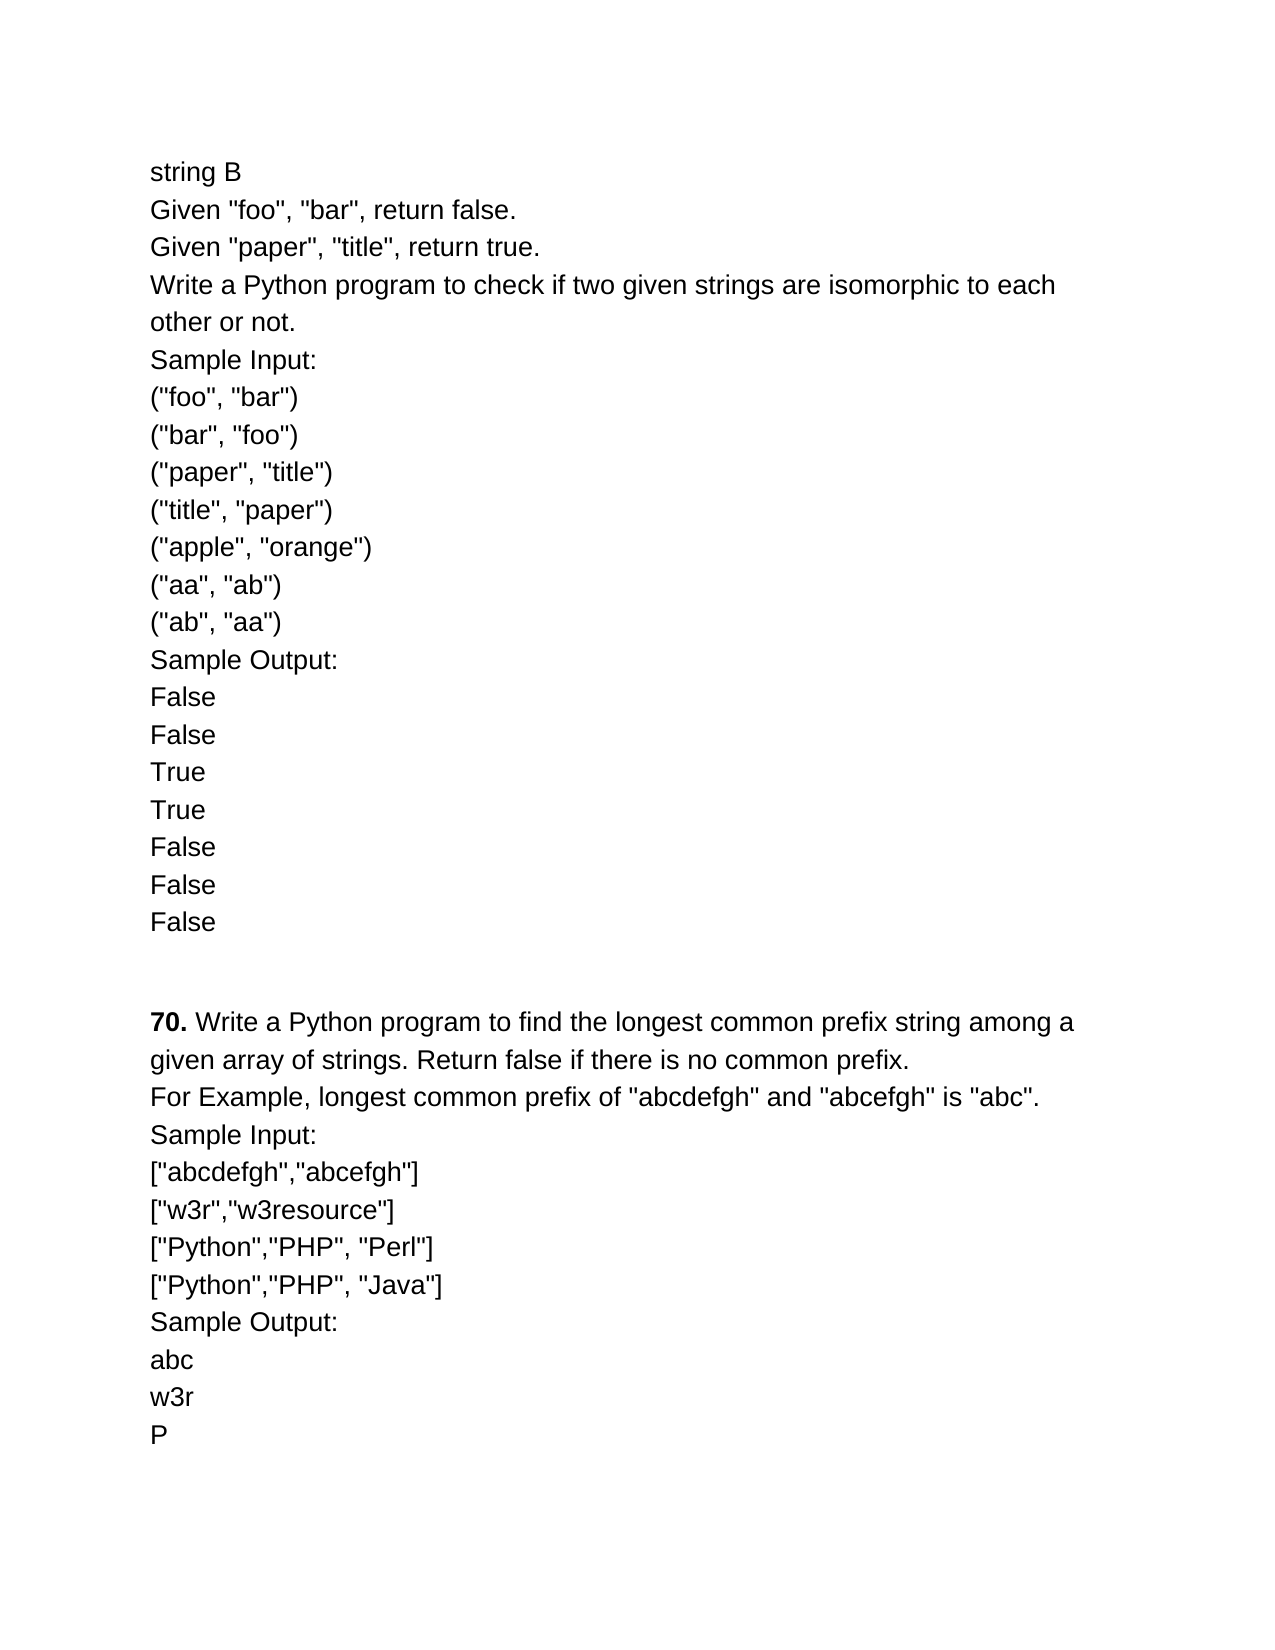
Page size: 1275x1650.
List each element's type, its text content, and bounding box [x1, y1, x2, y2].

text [150, 150, 1125, 975]
text 70. Write a Python program to find the longest common prefix string among a given array of strings. Return false if there is no common prefix. For Example, longest common prefix of "abcdefgh" and "abcefgh" is "abc". Sample Input: ["abcdefgh","abcefgh"] ["w3r","w3resource"] ["Python","PHP", "Perl"] ["Python","PHP", "Java"] Sample Output: abc w3r P [150, 1000, 1125, 1487]
